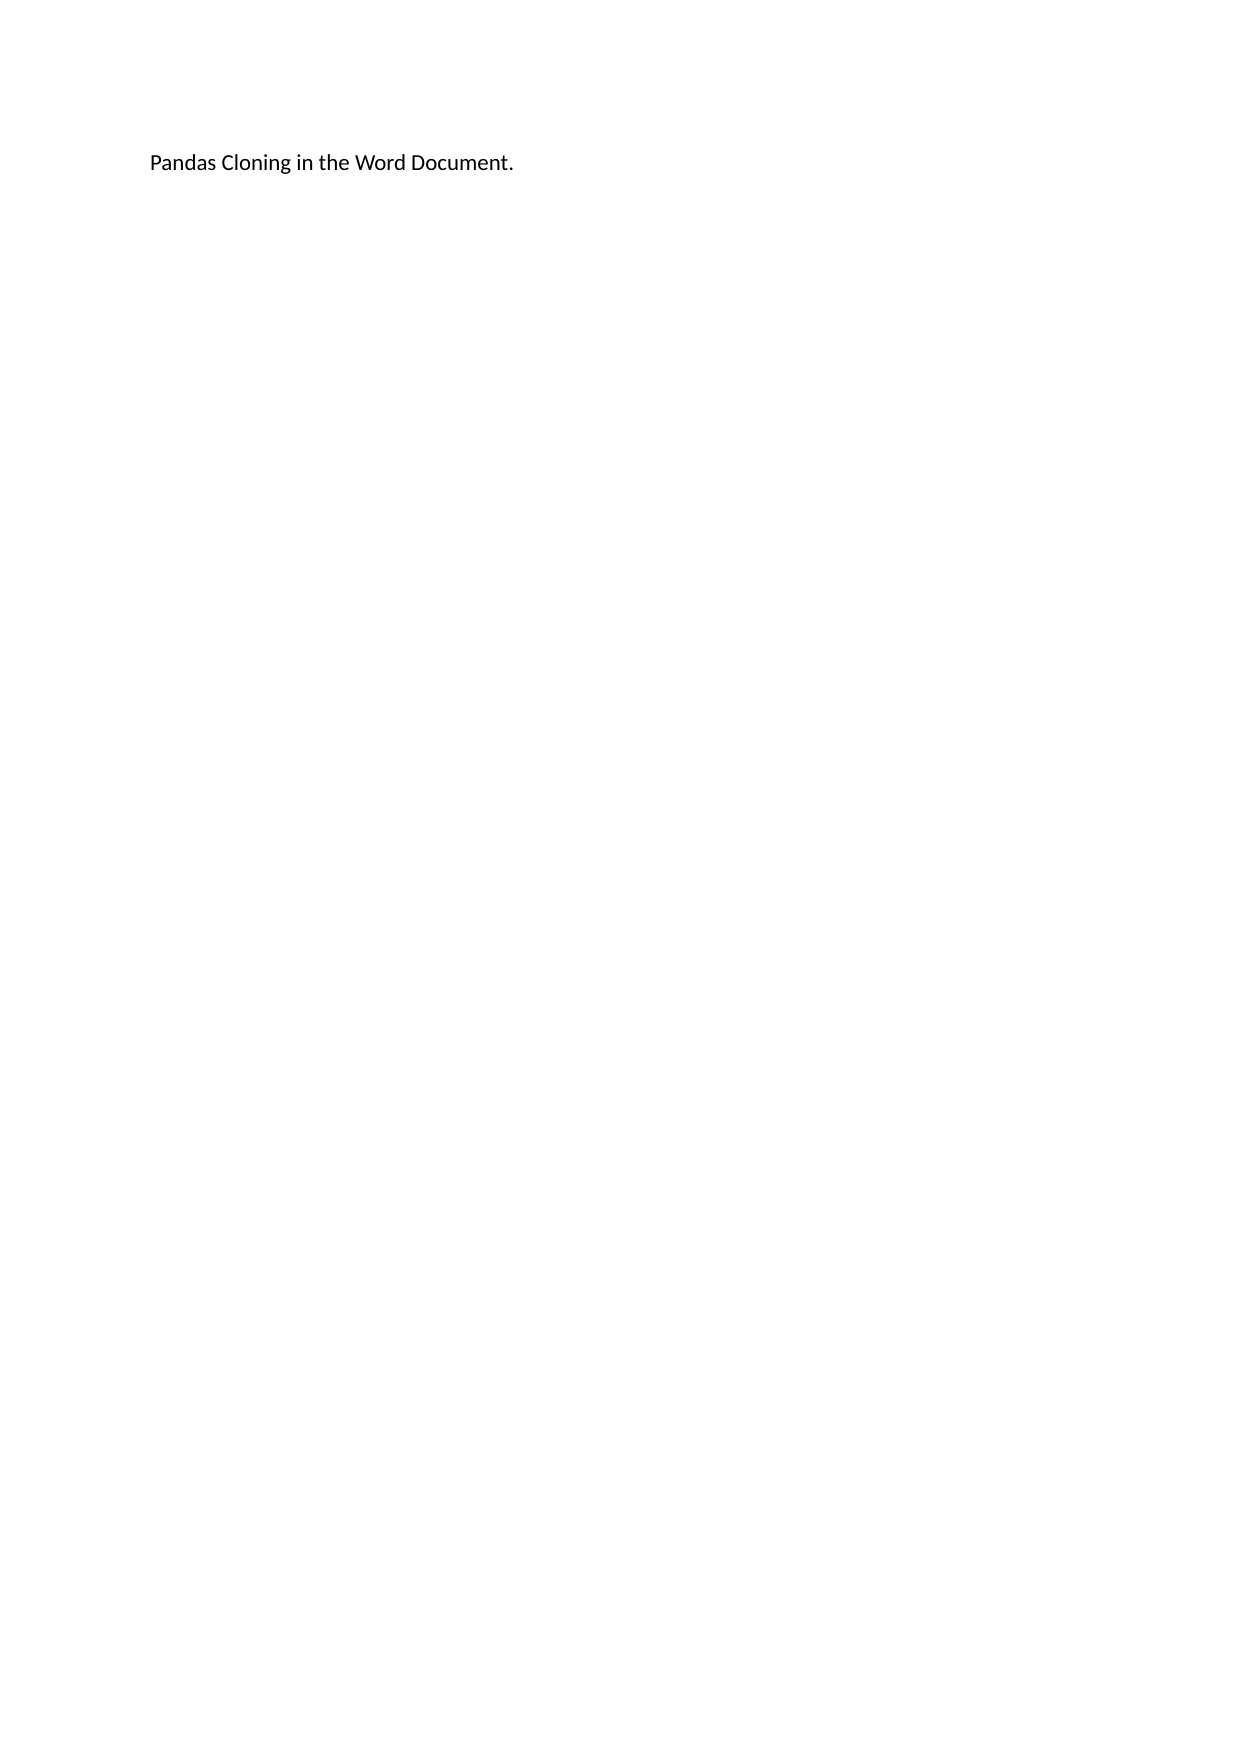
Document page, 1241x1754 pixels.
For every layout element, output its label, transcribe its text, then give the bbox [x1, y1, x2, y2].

text Pandas Cloning in the Word Document. [150, 148, 1090, 176]
